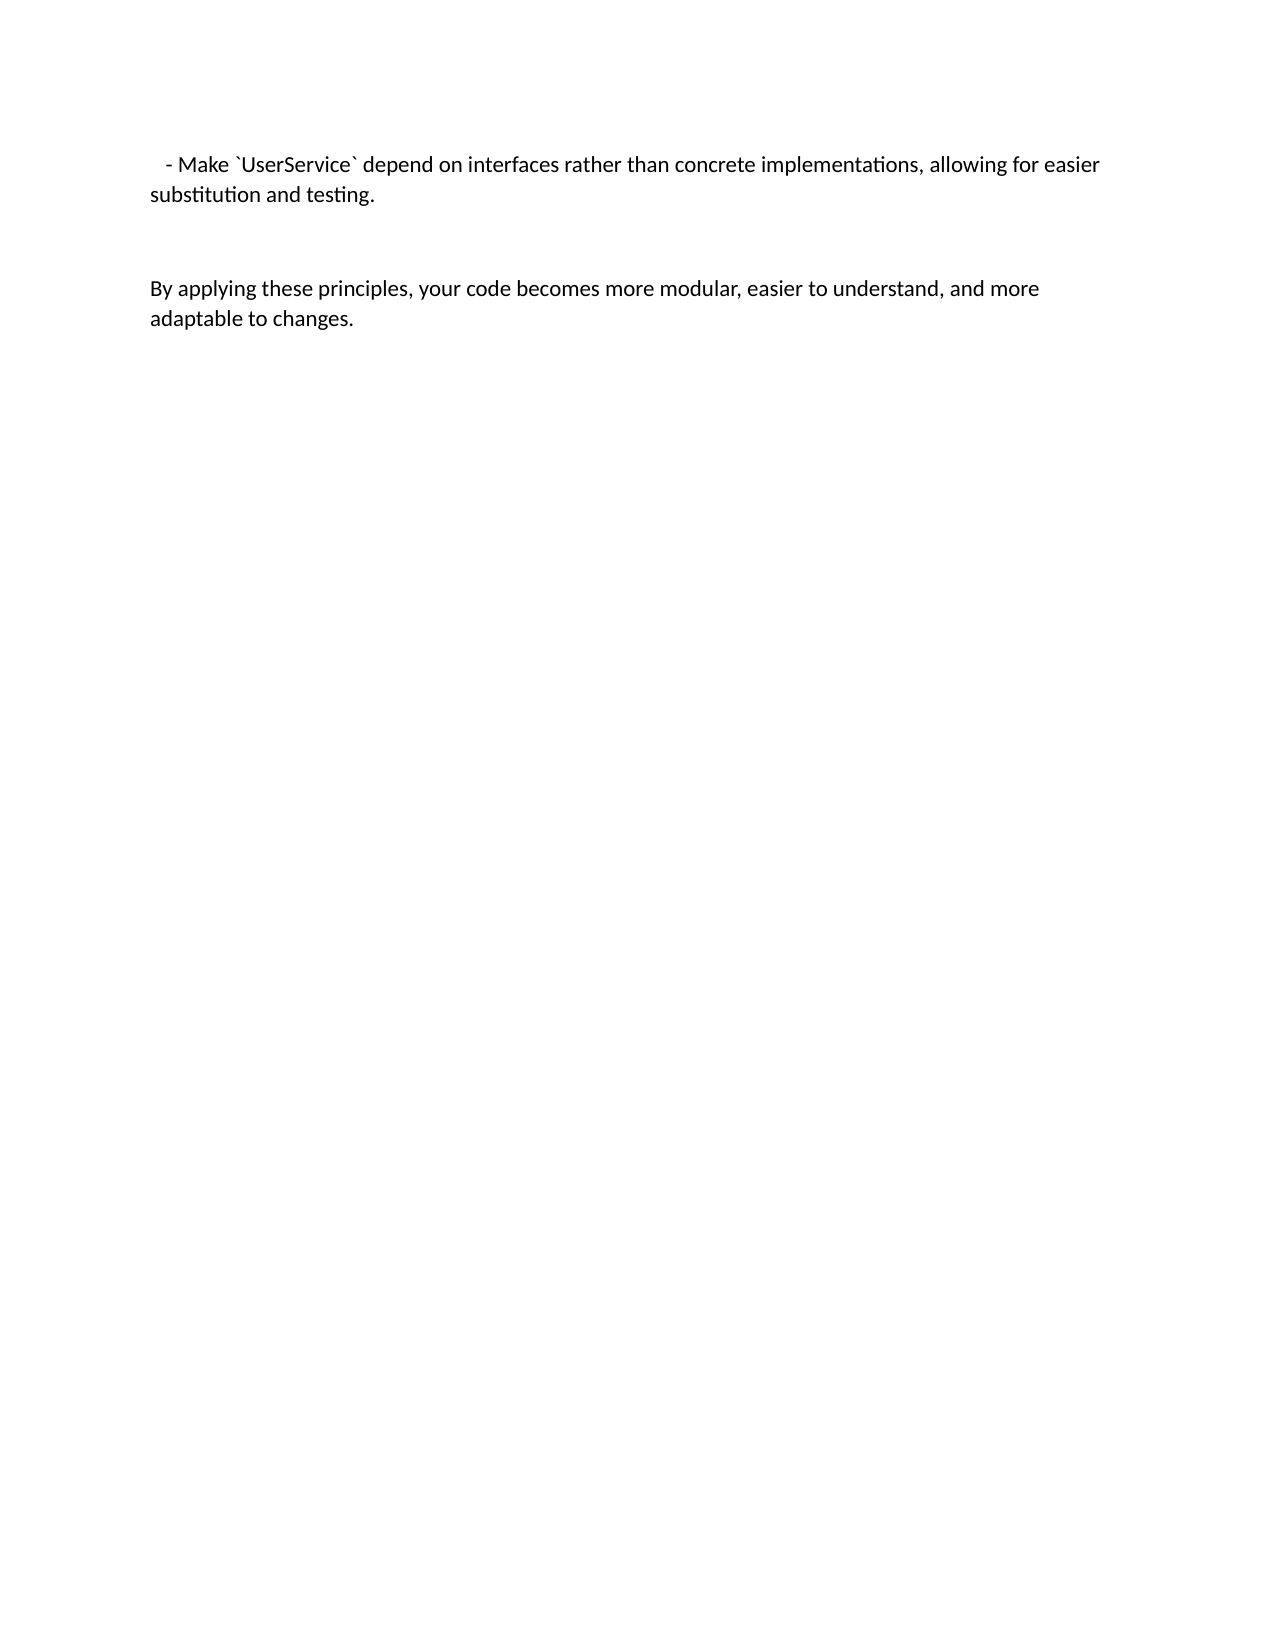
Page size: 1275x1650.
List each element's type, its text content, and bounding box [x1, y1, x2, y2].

text By applying these principles, your code becomes more modular, easier to understand, and more adaptable to changes. [150, 274, 1125, 332]
text - Make `UserService` depend on interfaces rather than concrete implementations, allowing for easier substitution and testing. [150, 150, 1125, 208]
